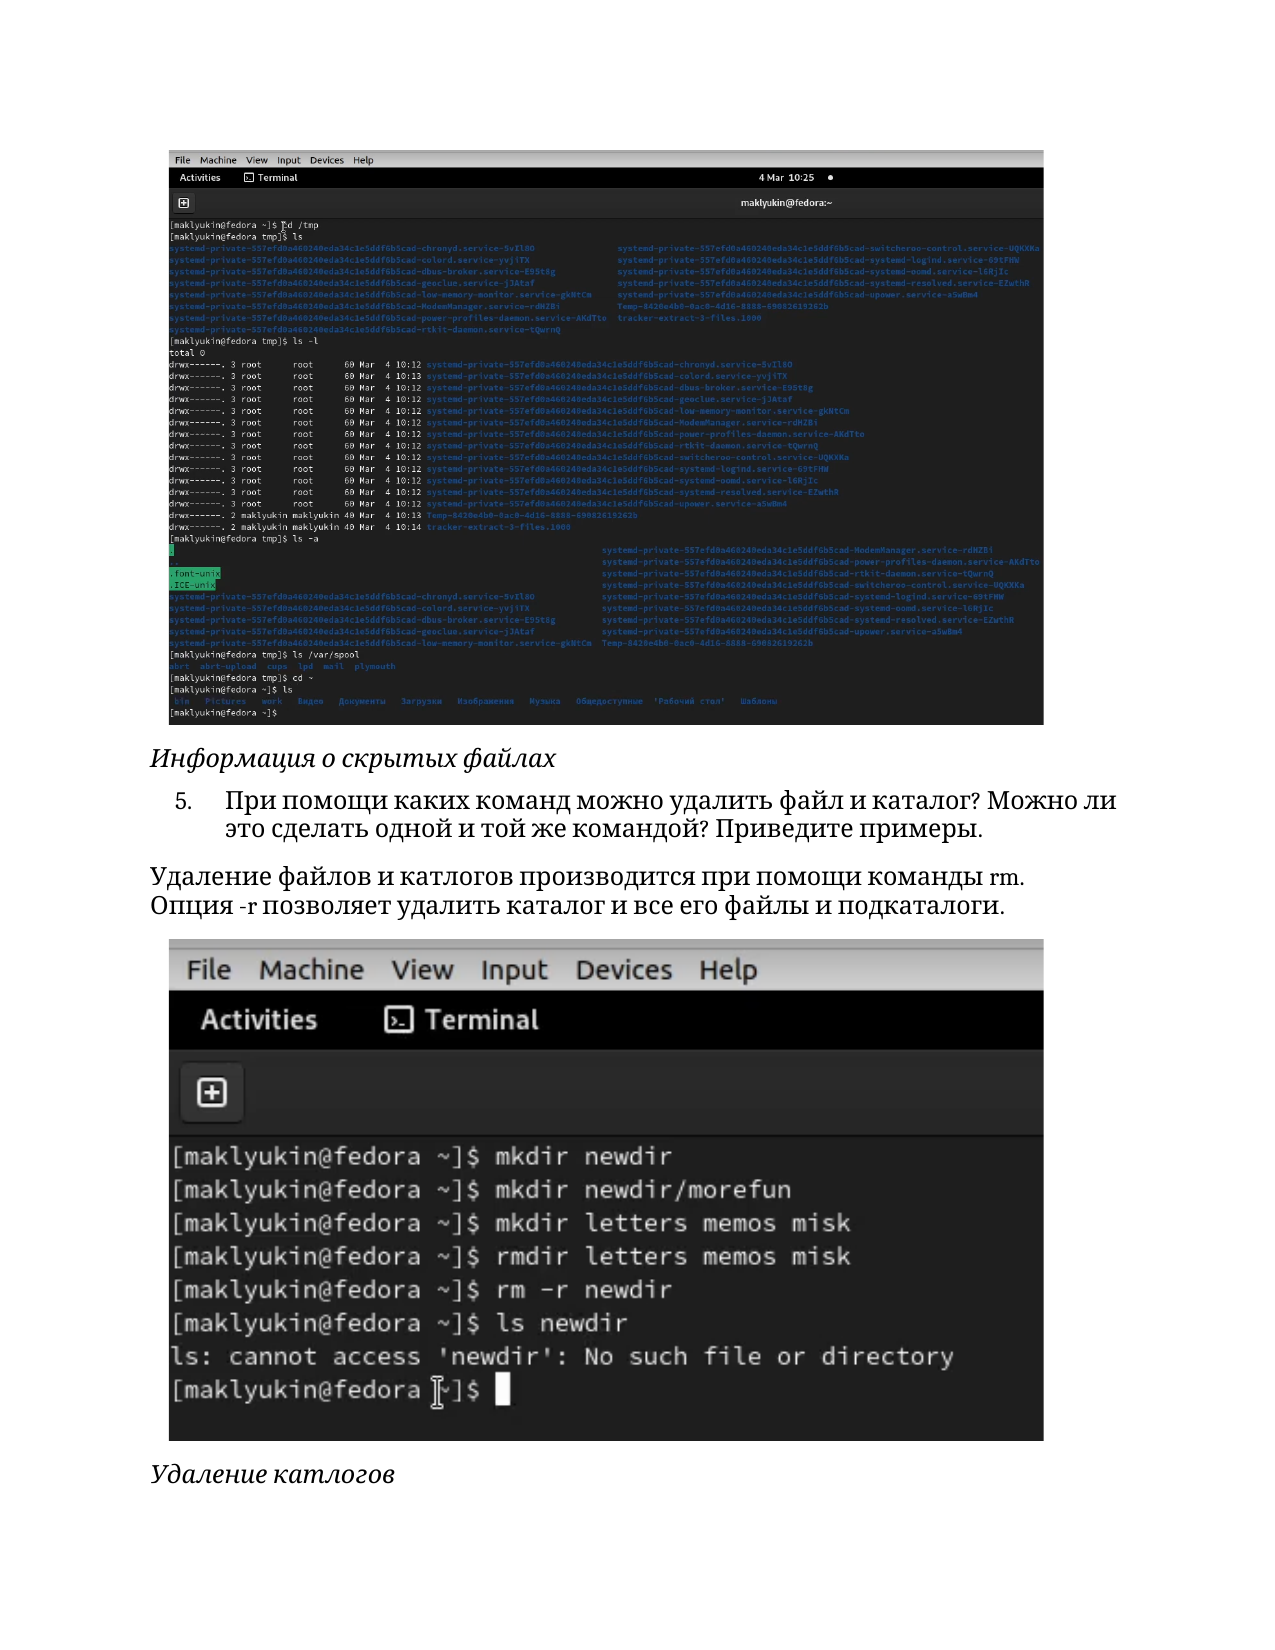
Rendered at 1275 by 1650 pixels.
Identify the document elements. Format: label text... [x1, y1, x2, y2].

text Удаление файлов и катлогов производится при помощи команды rm. Опция -r позволяет удалить каталог и все его файлы и подкаталоги. [150, 863, 1125, 920]
list При помощи каких команд можно удалить файл и каталог? Можно ли это сделать одной и той же командой? Приведите примеры. [175, 787, 1125, 844]
picture [168, 150, 1044, 725]
text Удаление катлогов [150, 1461, 1125, 1490]
picture [168, 939, 1044, 1441]
text Информация о скрытых файлах [150, 745, 1125, 774]
